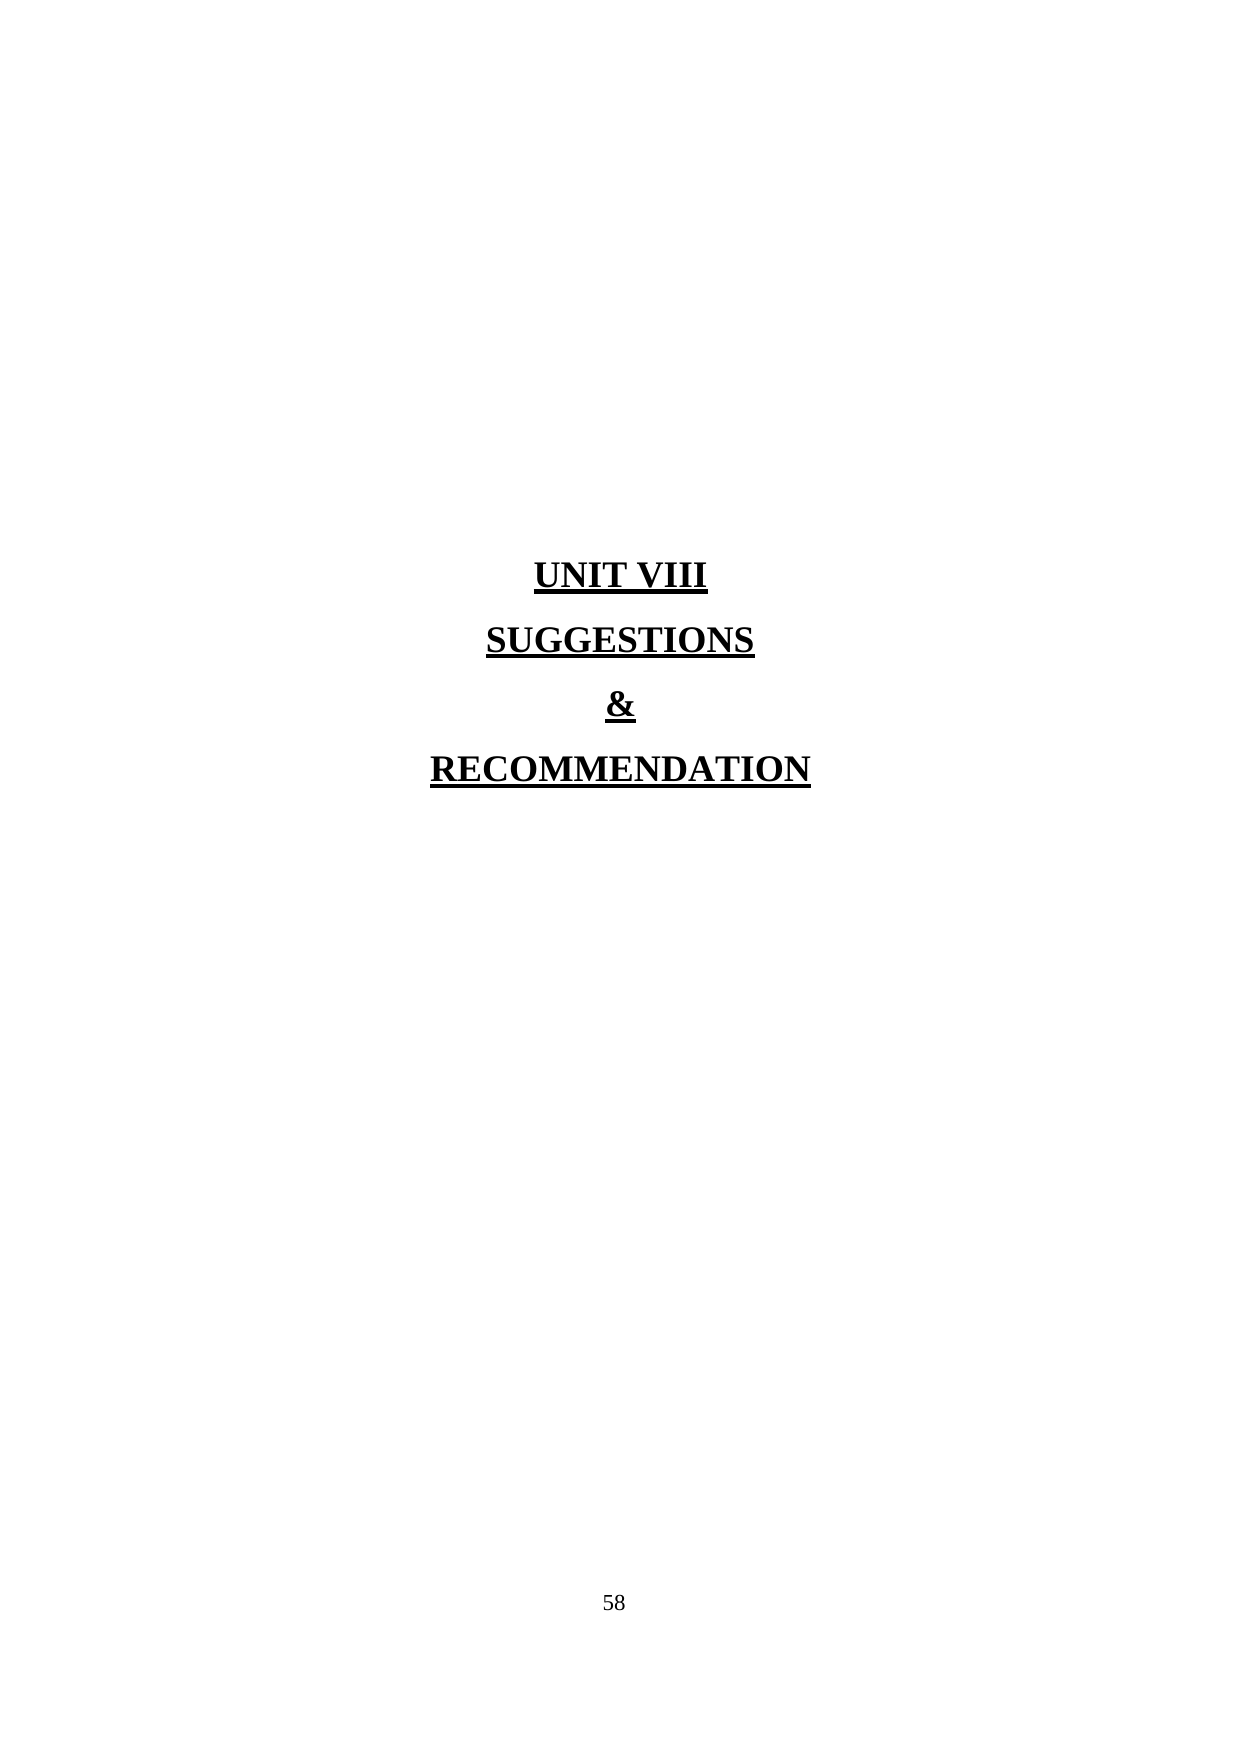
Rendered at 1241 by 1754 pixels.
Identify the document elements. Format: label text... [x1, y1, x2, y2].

subtitle UNIT VIII SUGGESTIONS [486, 552, 754, 654]
text & RECOMMENDATION [429, 682, 811, 790]
